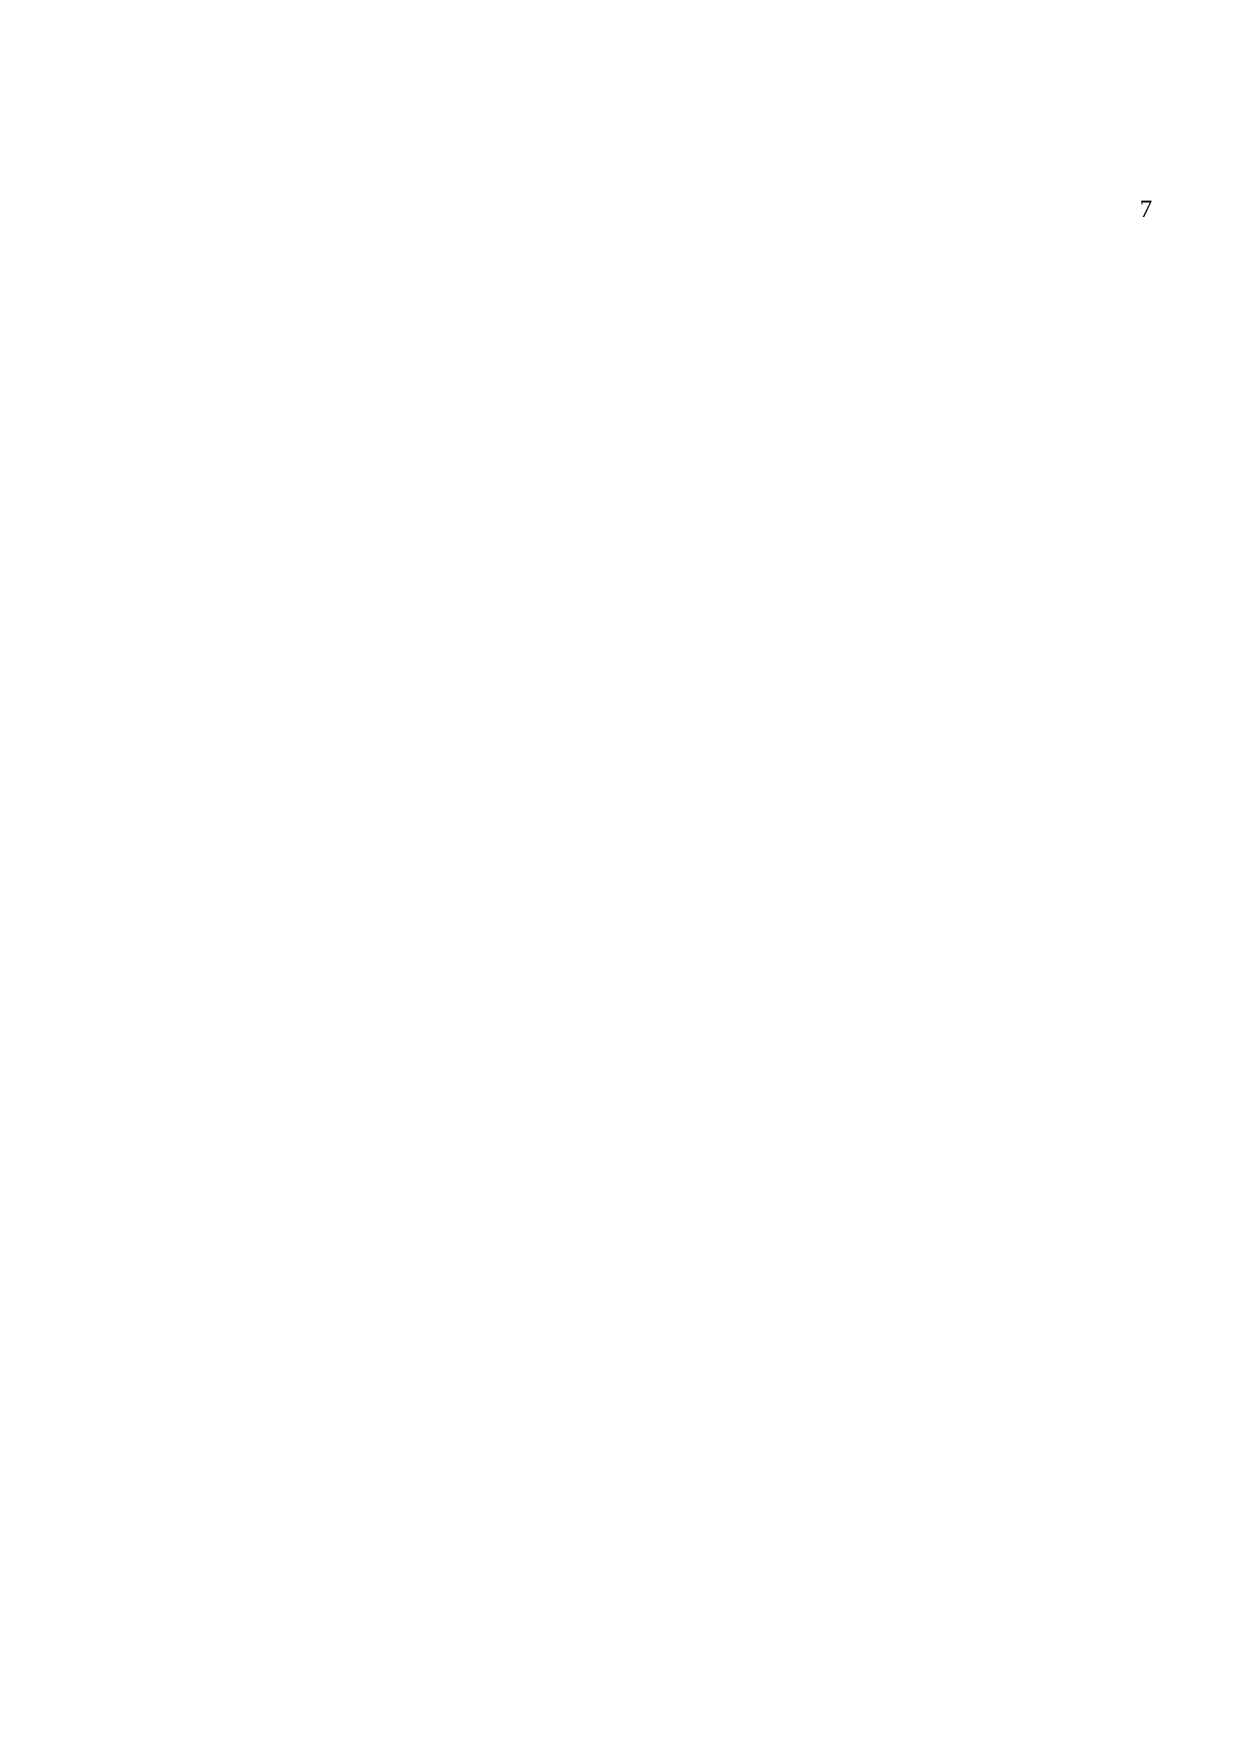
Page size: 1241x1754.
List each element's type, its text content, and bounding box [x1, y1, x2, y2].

text 7 [1139, 194, 1152, 222]
